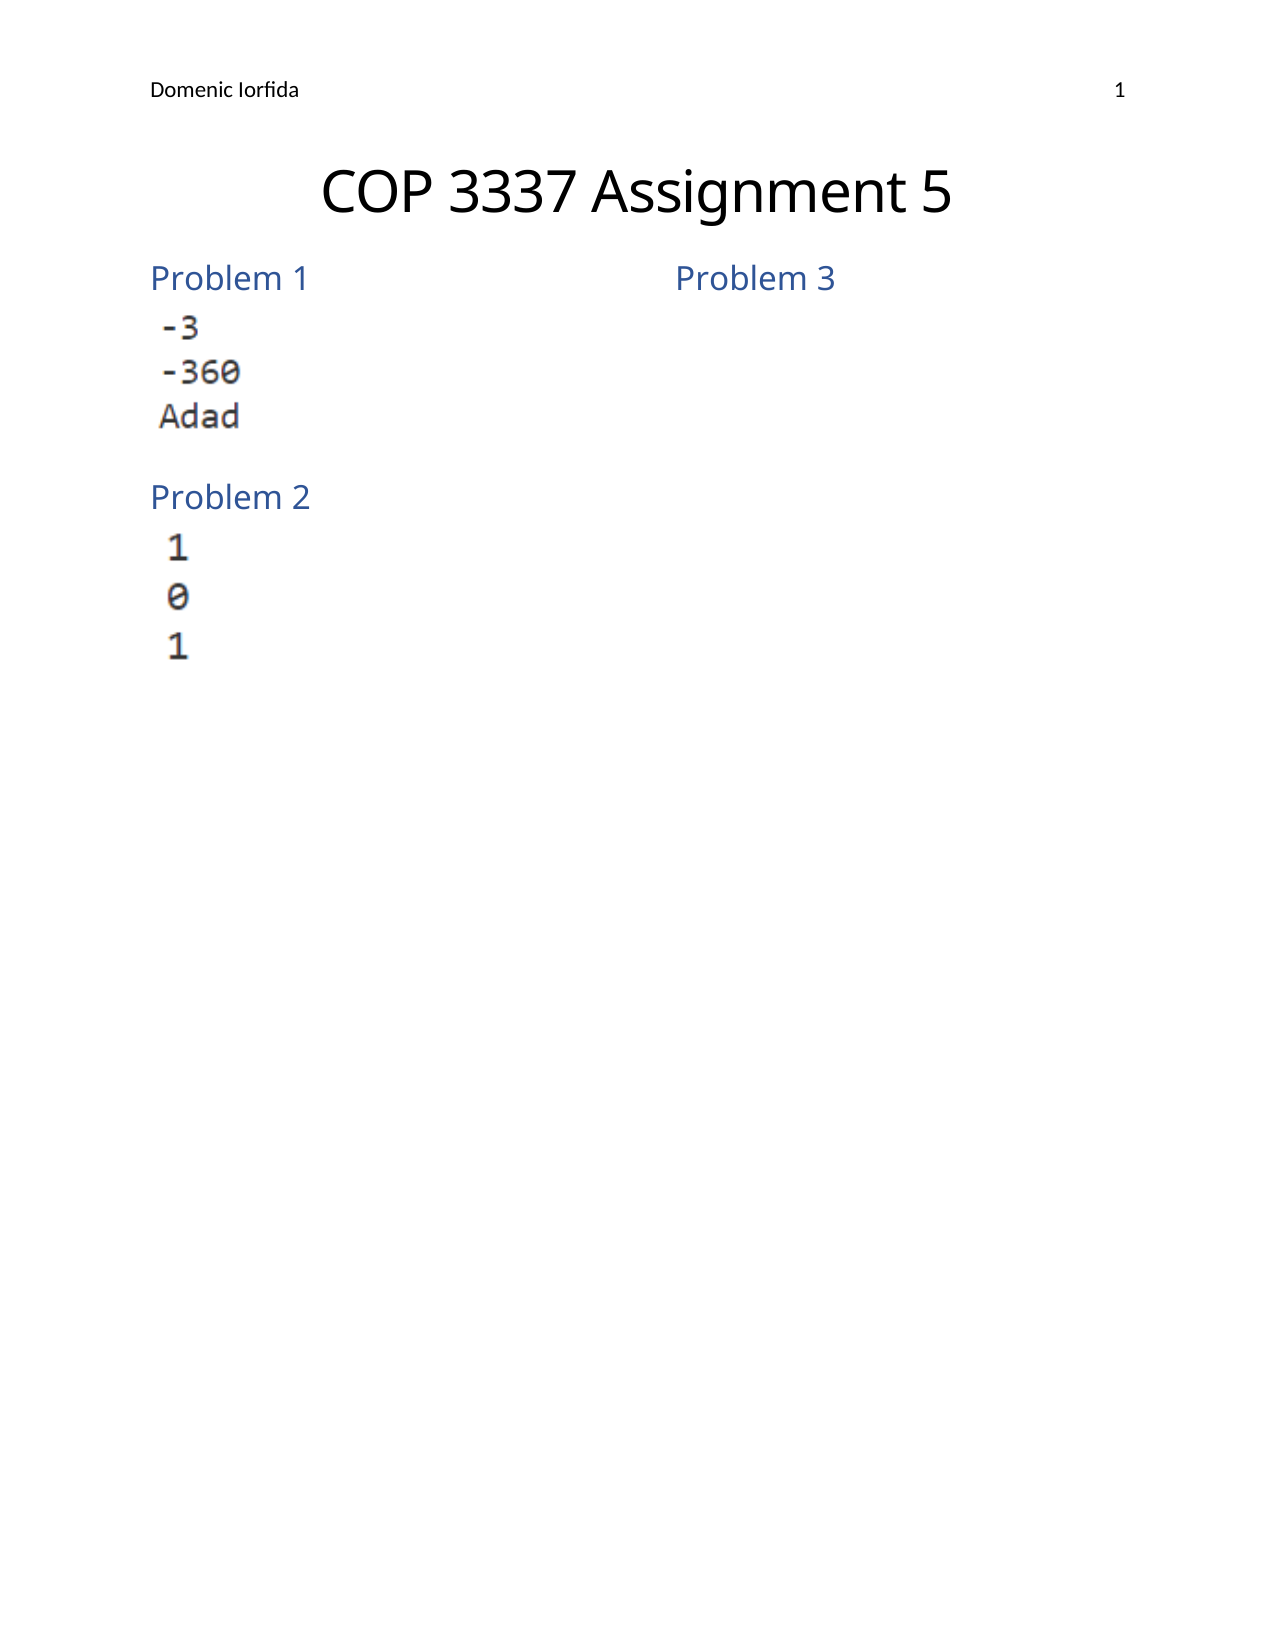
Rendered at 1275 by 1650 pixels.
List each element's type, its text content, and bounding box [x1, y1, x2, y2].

picture [150, 522, 208, 672]
title COP 3337 Assignment 5 [150, 150, 1125, 229]
subtitle Problem 1 [150, 254, 600, 300]
subtitle Problem 2 [150, 473, 600, 519]
picture [150, 303, 257, 447]
subtitle Problem 3 [675, 254, 1125, 300]
